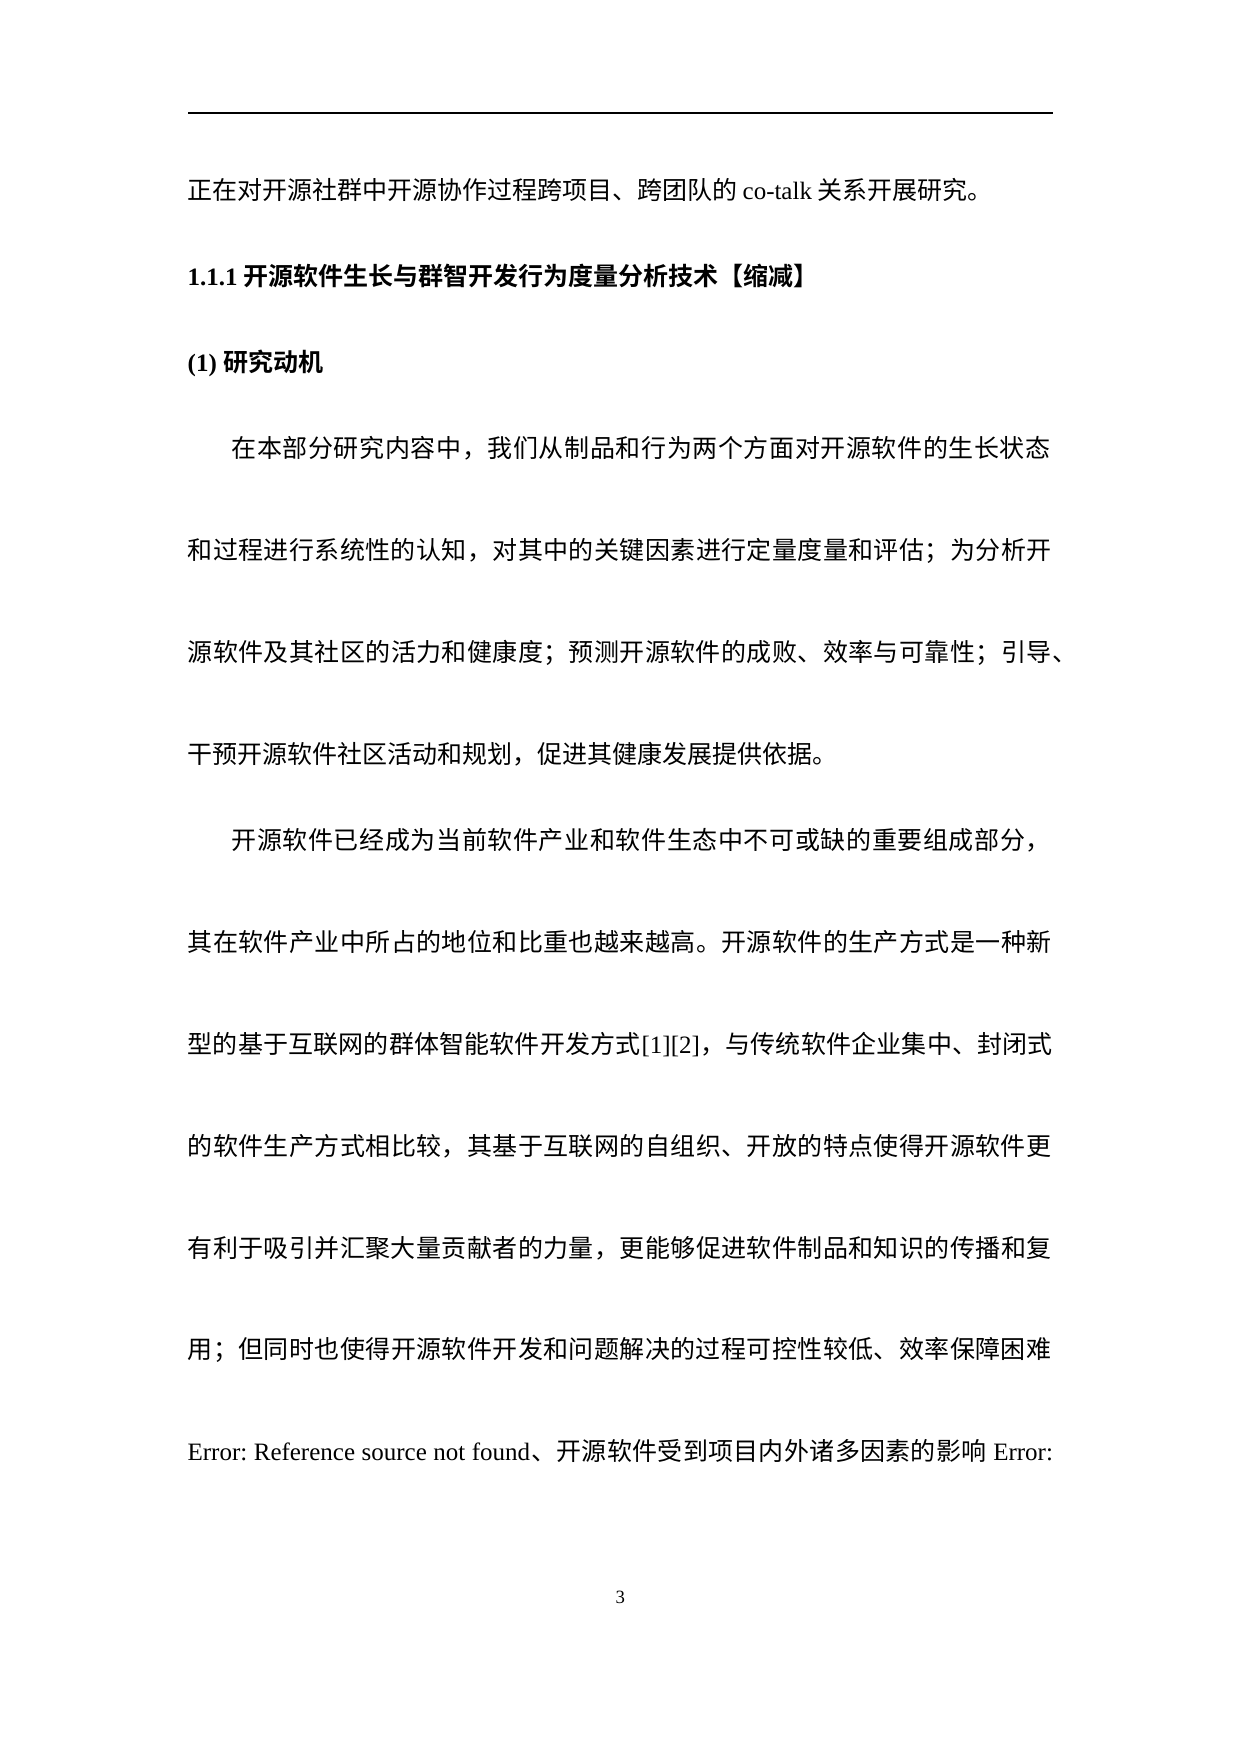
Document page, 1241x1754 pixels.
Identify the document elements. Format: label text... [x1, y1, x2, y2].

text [187, 805, 1053, 1484]
text 在本部分研究内容中，我们从制品和行为两个方面对开源软件的生长状态和过程进行系统性的认知，对其中的关键因素进行定量度量和评估；为分析开源软件及其社区的活力和健康度；预测开源软件的成败、效率与可靠性；引导、干预开源软件社区活动和规划，促进其健康发展提供依据。 [187, 413, 1053, 787]
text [187, 155, 1053, 223]
text 1.1.1 开源软件生长与群智开发行为度量分析技术【缩减】 [187, 241, 1053, 309]
text (1) 研究动机 [187, 327, 1053, 395]
